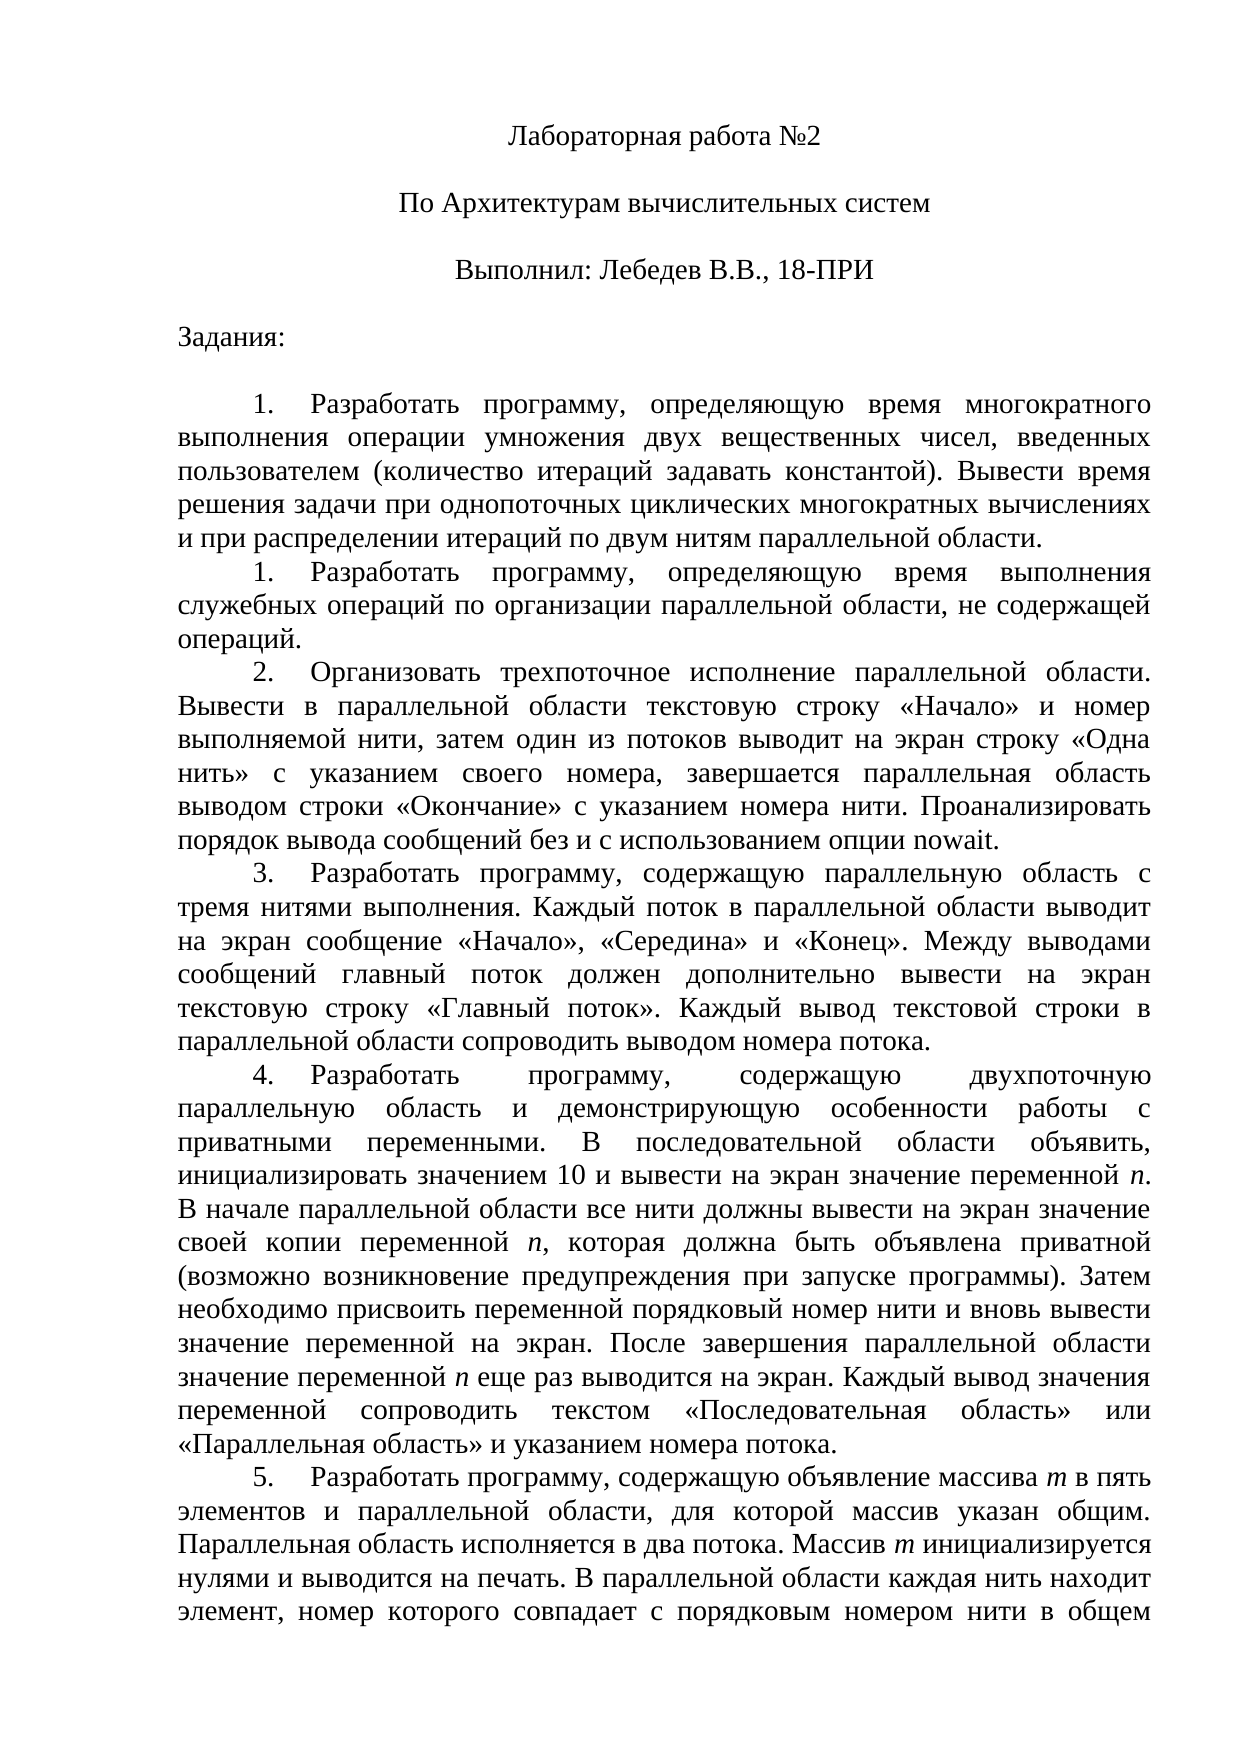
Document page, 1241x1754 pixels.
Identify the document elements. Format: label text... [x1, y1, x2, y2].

list Разработать программу, определяющую время многократного выполнения операции умножения двух вещественных чисел, введенных пользователем (количество итераций задавать константой). Вывести время решения задачи при однопоточных циклических многократных вычислениях и при распределении итераций по двум нитям параллельной области. [177, 386, 1152, 554]
text Разработать программу, содержащую двухпоточную параллельную область и демонстрирующую особенности работы с приватными переменными. В последовательной области объявить, инициализировать значением 10 и вывести на экран значение переменной n. В начале параллельной области все нити должны вывести на экран значение своей копии переменной n, которая должна быть объявлена приватной (возможно возникновение предупреждения при запуске программы). Затем необходимо присвоить переменной порядковый номер нити и вновь вывести значение переменной на экран. После завершения параллельной области значение переменной n еще раз выводится на экран. Каждый вывод значения переменной сопроводить текстом «Последовательная область» или «Параллельная область» и указанием номера потока. [177, 1057, 1152, 1459]
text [177, 1459, 1152, 1627]
text Выполнил: Лебедев В.В., 18-ПРИ [177, 252, 1152, 286]
text Разработать программу, содержащую параллельную область с тремя нитями выполнения. Каждый поток в параллельной области выводит на экран сообщение «Начало», «Середина» и «Конец». Между выводами сообщений главный поток должен дополнительно вывести на экран текстовую строку «Главный поток». Каждый вывод текстовой строки в параллельной области сопроводить выводом номера потока. [177, 856, 1152, 1057]
text Разработать программу, определяющую время выполнения служебных операций по организации параллельной области, не содержащей операций. [177, 554, 1152, 654]
text Лабораторная работа №2 [177, 118, 1152, 152]
text Организовать трехпоточное исполнение параллельной области. Вывести в параллельной области текстовую строку «Начало» и номер выполняемой нити, затем один из потоков выводит на экран строку «Одна нить» с указанием своего номера, завершается параллельная область выводом строки «Окончание» с указанием номера нити. Проанализировать порядок вывода сообщений без и с использованием опции nowait. [177, 654, 1152, 856]
text Задания: [177, 319, 1152, 353]
text По Архитектурам вычислительных систем [177, 185, 1152, 219]
